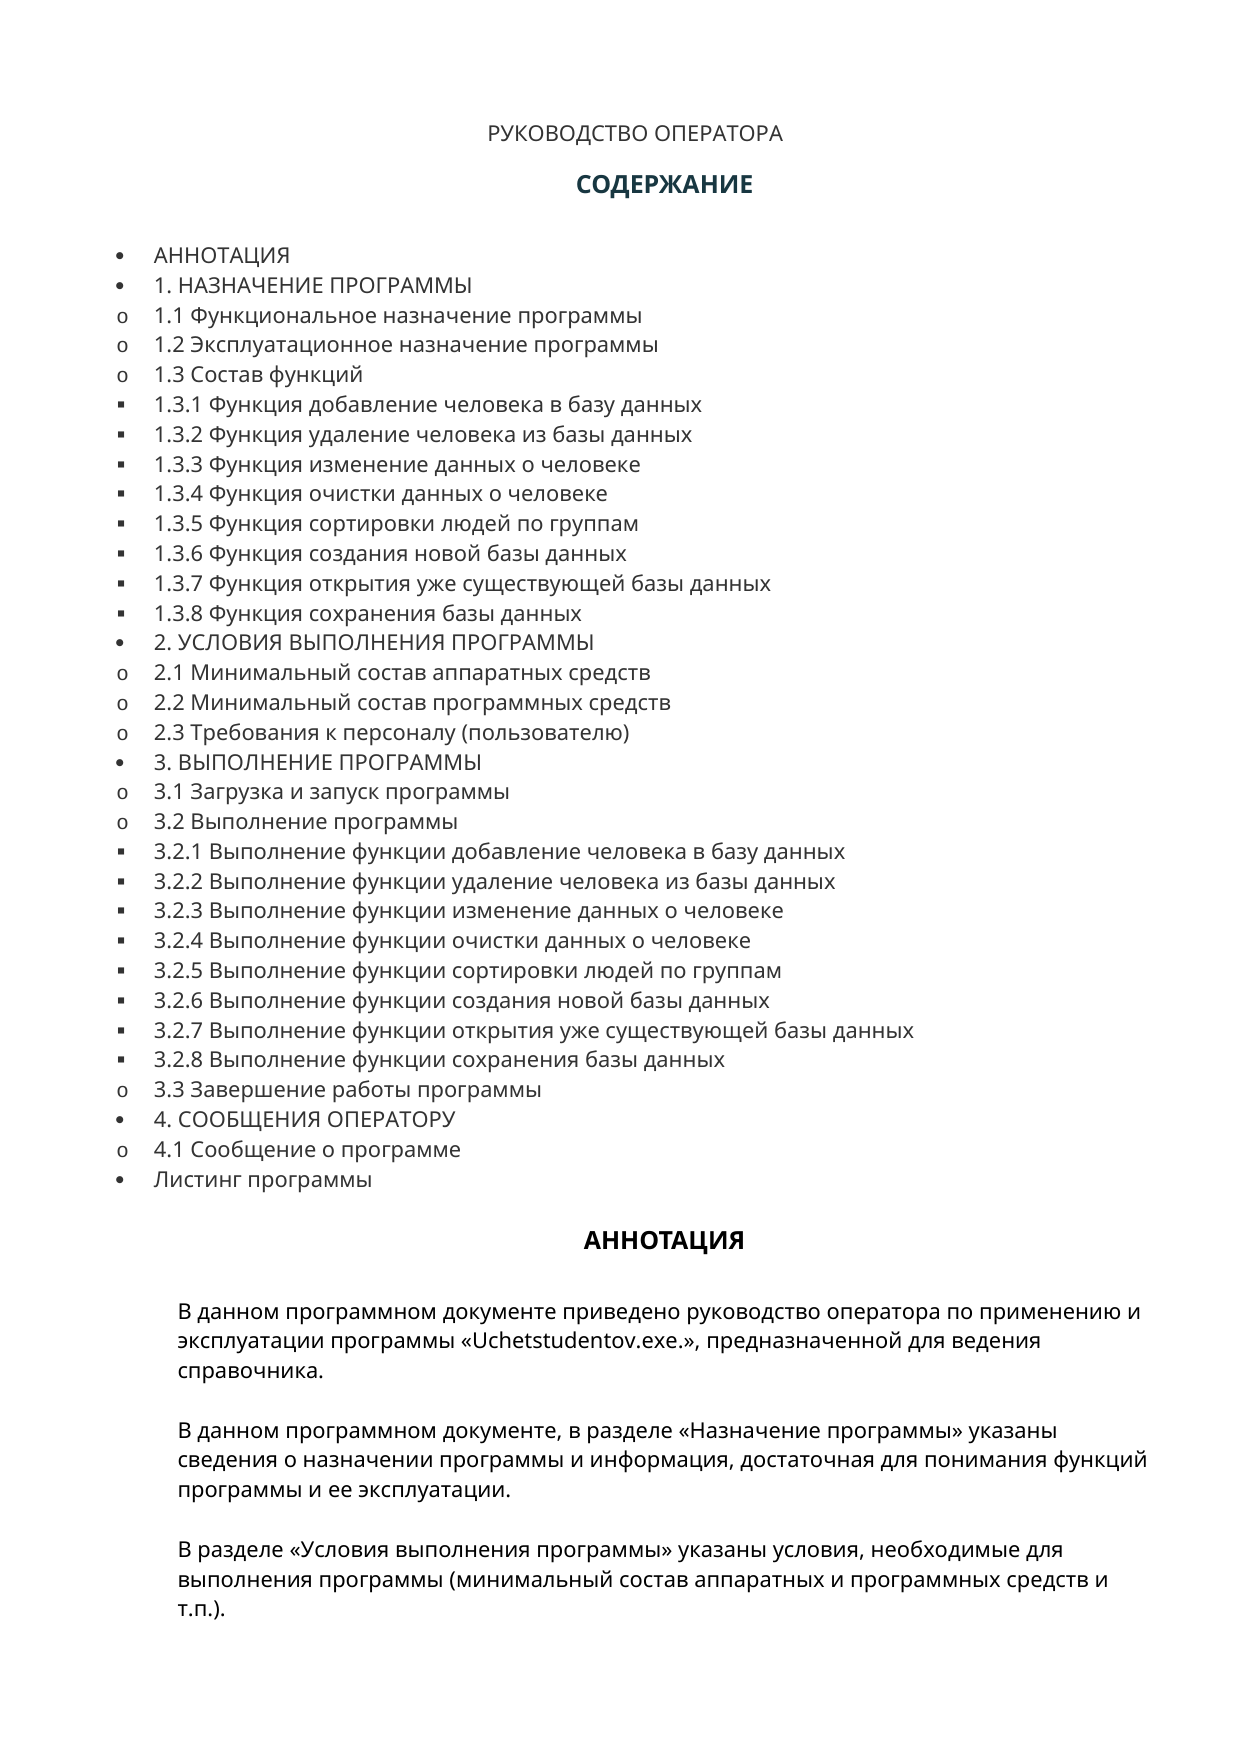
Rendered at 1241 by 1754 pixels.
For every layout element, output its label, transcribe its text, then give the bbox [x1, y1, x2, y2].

list 1.3.1 Функция добавление человека в базу данных [116, 389, 1152, 419]
list 1.3.2 Функция удаление человека из базы данных [116, 419, 1152, 448]
list 1.3.6 Функция создания новой базы данных [116, 538, 1152, 568]
list 1.3.4 Функция очистки данных о человеке [116, 478, 1152, 508]
list 2.2 Минимальный состав программных средств [116, 687, 1152, 717]
list 3.2.5 Выполнение функции сортировки людей по группам [116, 955, 1152, 985]
list АННОТАЦИЯ [116, 240, 1152, 270]
list 3.2.1 Выполнение функции добавление человека в базу данных [116, 836, 1152, 866]
list 3.2.3 Выполнение функции изменение данных о человеке [116, 895, 1152, 925]
text В данном программном документе приведено руководство оператора по применению и эксплуатации программы «Uchetstudentov.exe.», предназначенной для ведения справочника. [177, 1296, 1152, 1385]
list 1.3.5 Функция сортировки людей по группам [116, 508, 1152, 538]
text АННОТАЦИЯ [177, 1222, 1152, 1257]
text В разделе «Условия выполнения программы» указаны условия, необходимые для выполнения программы (минимальный состав аппаратных и программных средств и т.п.). [177, 1534, 1152, 1623]
list 3.2.7 Выполнение функции открытия уже существующей базы данных [116, 1014, 1152, 1044]
list 3. ВЫПОЛНЕНИЕ ПРОГРАММЫ [116, 746, 1152, 776]
list 2.3 Требования к персоналу (пользователю) [116, 717, 1152, 746]
list 4. СООБЩЕНИЯ ОПЕРАТОРУ [116, 1104, 1152, 1134]
list 3.1 Загрузка и запуск программы [116, 776, 1152, 806]
list 3.2 Выполнение программы [116, 806, 1152, 836]
list 1.3.8 Функция сохранения базы данных [116, 597, 1152, 627]
text РУКОВОДСТВО ОПЕРАТОРА [88, 118, 1152, 148]
list 4.1 Сообщение о программе [116, 1134, 1152, 1163]
list 3.3 Завершение работы программы [116, 1074, 1152, 1104]
text В данном программном документе, в разделе «Назначение программы» указаны сведения о назначении программы и информация, достаточная для понимания функций программы и ее эксплуатации. [177, 1415, 1152, 1504]
list 2. УСЛОВИЯ ВЫПОЛНЕНИЯ ПРОГРАММЫ [116, 627, 1152, 657]
list 1.2 Эксплуатационное назначение программы [116, 329, 1152, 359]
list 3.2.8 Выполнение функции сохранения базы данных [116, 1044, 1152, 1074]
list Листинг программы [116, 1163, 1152, 1193]
list 1. НАЗНАЧЕНИЕ ПРОГРАММЫ [116, 270, 1152, 299]
list 1.3 Состав функций [116, 359, 1152, 389]
list 3.2.2 Выполнение функции удаление человека из базы данных [116, 866, 1152, 895]
list 3.2.6 Выполнение функции создания новой базы данных [116, 985, 1152, 1014]
list 1.1 Функциональное назначение программы [116, 299, 1152, 329]
list 3.2.4 Выполнение функции очистки данных о человеке [116, 925, 1152, 955]
list 1.3.3 Функция изменение данных о человеке [116, 448, 1152, 478]
list 1.3.7 Функция открытия уже существующей базы данных [116, 568, 1152, 597]
text СОДЕРЖАНИЕ [177, 167, 1152, 201]
list 2.1 Минимальный состав аппаратных средств [116, 657, 1152, 687]
